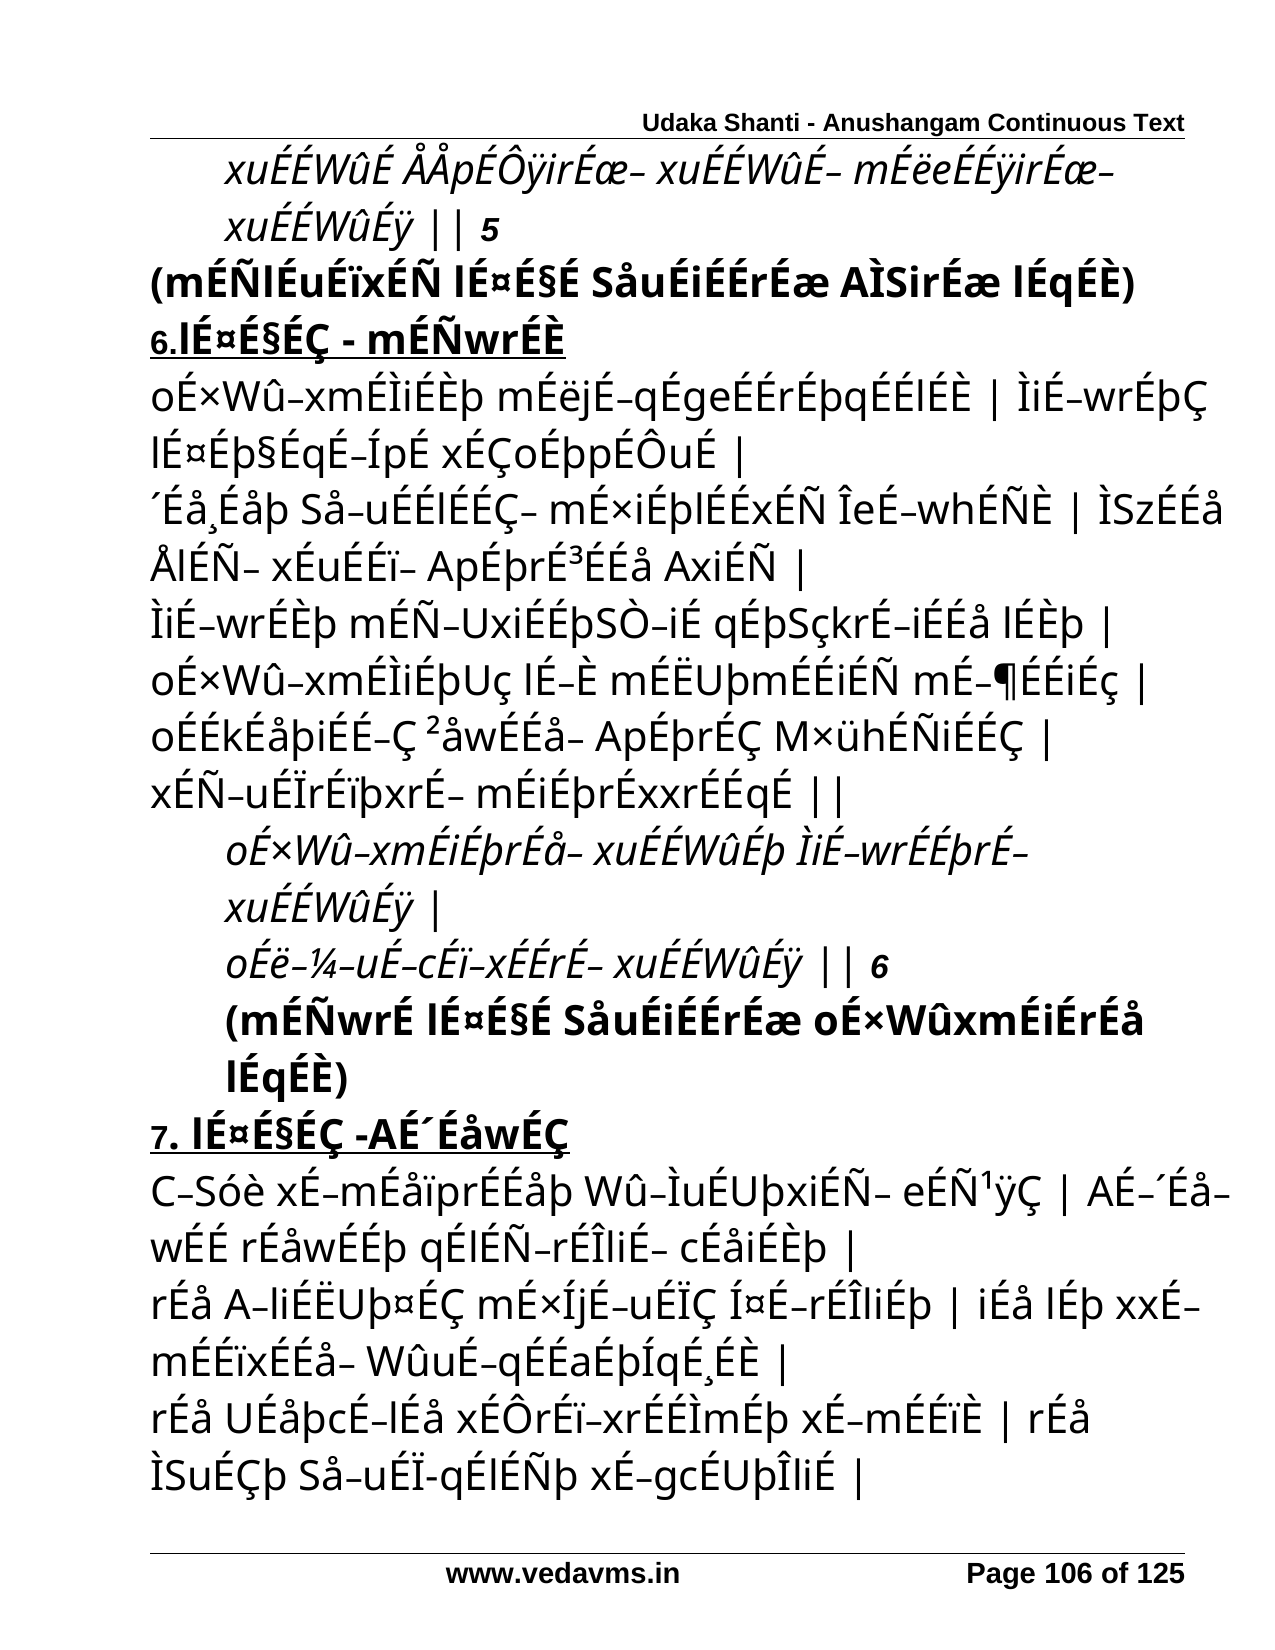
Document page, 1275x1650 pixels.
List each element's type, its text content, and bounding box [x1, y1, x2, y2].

text oÉë–¼–uÉ–cÉï–xÉÉrÉ– xuÉÉWûÉÿ || 6 [225, 934, 1185, 991]
text 6.lÉ¤É§ÉÇ - mÉÑwrÉÈ [150, 310, 1234, 367]
text oÉ×Wû–xmÉiÉþrÉå– xuÉÉWûÉþ ÌiÉ–wrÉÉþrÉ– xuÉÉWûÉÿ | [225, 821, 1185, 934]
text oÉÉkÉåþiÉÉ–Ç ²åwÉÉå– ApÉþrÉÇ M×ühÉÑiÉÉÇ | [150, 707, 1234, 764]
text 7. lÉ¤É§ÉÇ -AÉ´ÉåwÉÇ [150, 1105, 1234, 1161]
text oÉ×Wû–xmÉÌiÉÈþ mÉëjÉ–qÉgeÉÉrÉþqÉÉlÉÈ | ÌiÉ–wrÉþÇ lÉ¤Éþ§ÉqÉ–ÍpÉ xÉÇoÉþpÉÔuÉ | [150, 367, 1234, 480]
text C–Sóè xÉ–mÉåïprÉÉåþ Wû–ÌuÉUþxiÉÑ– eÉÑ¹ÿÇ | AÉ–´Éå–wÉÉ rÉåwÉÉþ qÉlÉÑ–rÉÎliÉ– cÉåiÉÈþ | [150, 1161, 1234, 1275]
text (mÉÑlÉuÉïxÉÑ lÉ¤É§É SåuÉiÉÉrÉæ AÌSirÉæ lÉqÉÈ) [150, 253, 1243, 310]
text xuÉÉWûÉ ÅÅpÉÔÿirÉæ– xuÉÉWûÉ– mÉëeÉÉÿirÉæ– xuÉÉWûÉÿ || 5 [225, 139, 1185, 253]
text ´Éå¸Éåþ Så–uÉÉlÉÉÇ– mÉ×iÉþlÉÉxÉÑ ÎeÉ–whÉÑÈ | ÌSzÉÉå ÅlÉÑ– xÉuÉÉï– ApÉþrÉ³ÉÉå AxiÉÑ | [150, 480, 1234, 594]
text rÉå A–liÉËUþ¤ÉÇ mÉ×ÍjÉ–uÉÏÇ Í¤É–rÉÎliÉþ | iÉå lÉþ xxÉ–mÉÉïxÉÉå– WûuÉ–qÉÉaÉþÍqÉ¸ÉÈ | [150, 1275, 1234, 1388]
text rÉå UÉåþcÉ–lÉå xÉÔrÉï–xrÉÉÌmÉþ xÉ–mÉÉïÈ | rÉå ÌSuÉÇþ Så–uÉÏ-qÉlÉÑþ xÉ–gcÉUþÎliÉ | [150, 1388, 1234, 1502]
text xÉÑ–uÉÏrÉïþxrÉ– mÉiÉþrÉxxrÉÉqÉ || [150, 764, 1234, 821]
text (mÉÑwrÉ lÉ¤É§É SåuÉiÉÉrÉæ oÉ×WûxmÉiÉrÉå lÉqÉÈ) [225, 991, 1185, 1105]
text ÌiÉ–wrÉÈþ mÉÑ–UxiÉÉþSÒ–iÉ qÉþSçkrÉ–iÉÉå lÉÈþ | oÉ×Wû–xmÉÌiÉþUç lÉ–È mÉËUþmÉÉiÉÑ mÉ–¶ÉÉiÉç | [150, 594, 1234, 707]
